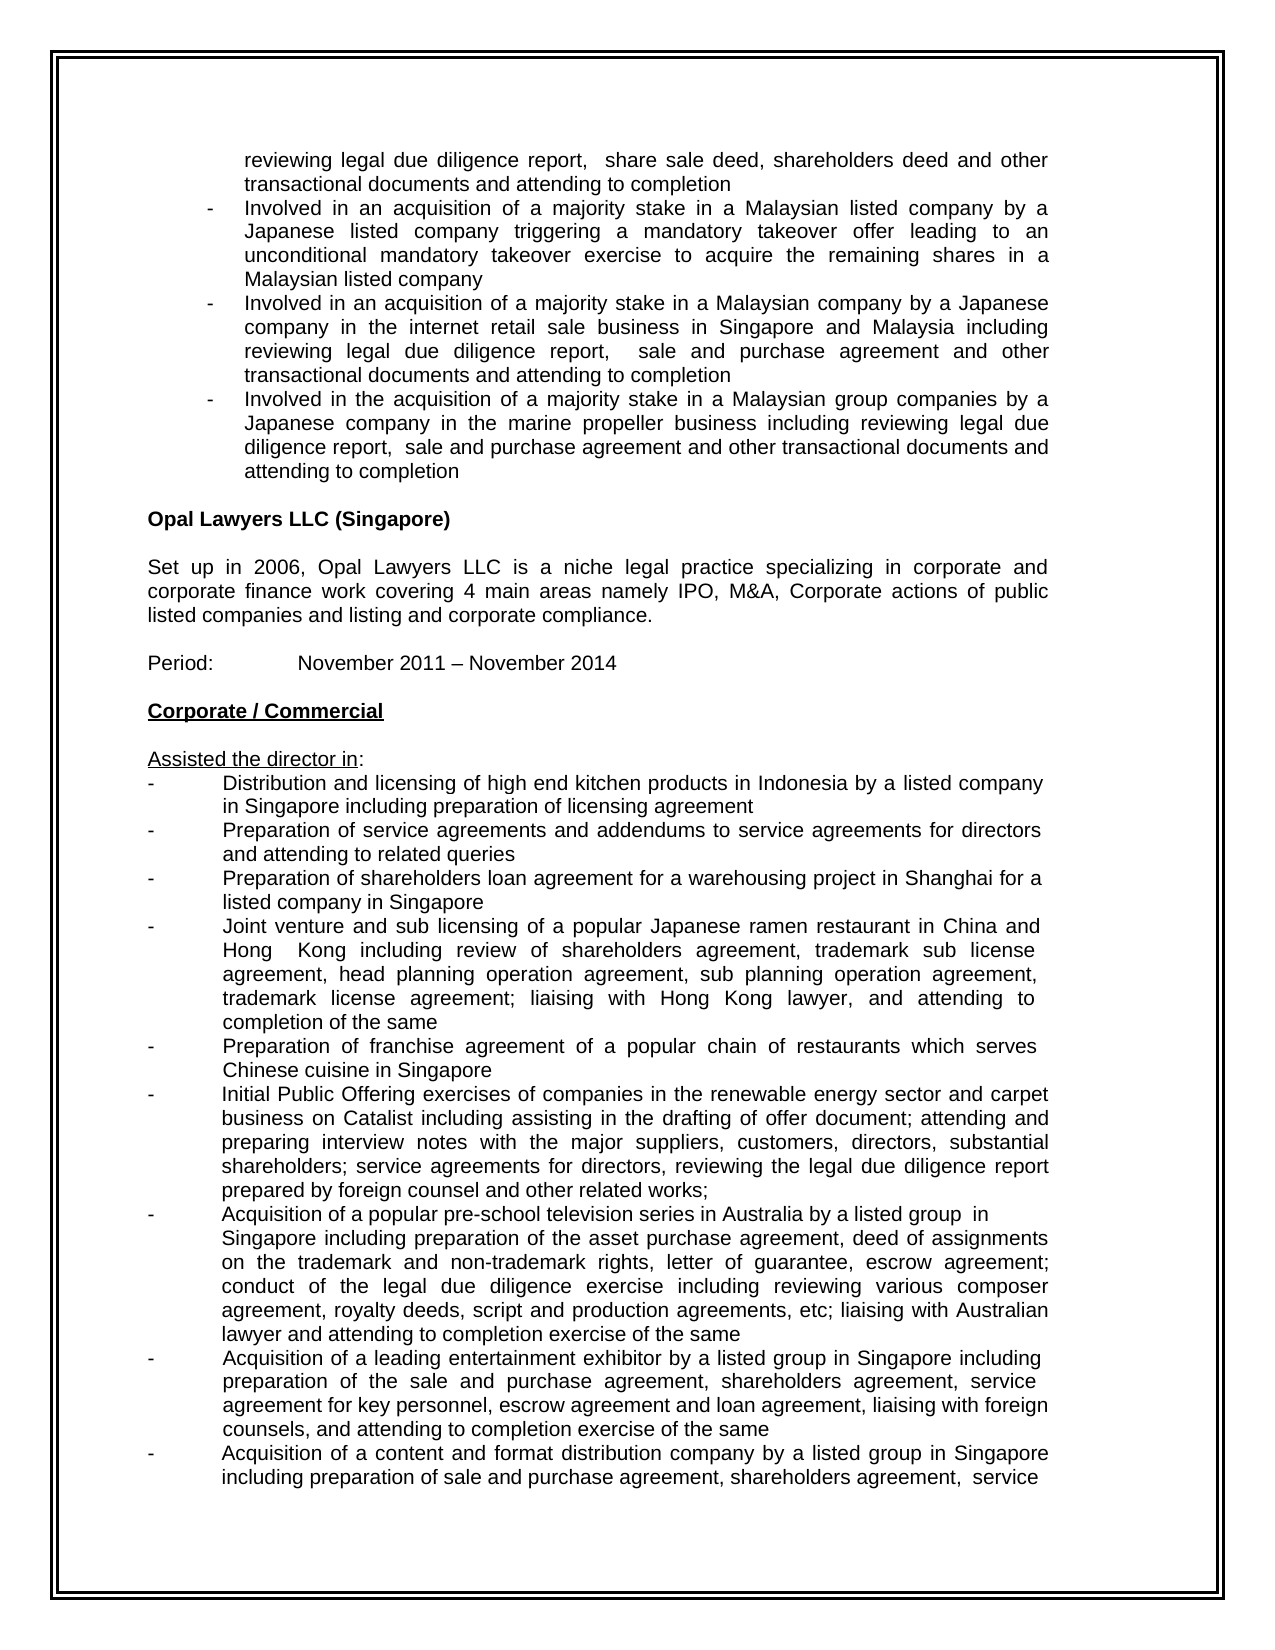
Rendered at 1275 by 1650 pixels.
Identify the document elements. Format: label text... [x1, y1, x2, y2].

text Period: November 2011 – November 2014 [147, 651, 1050, 674]
text - Distribution and licensing of high end kitchen products in Indonesia by a listed company in Singapore including preparation of licensing agreement [147, 770, 1050, 818]
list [207, 147, 1050, 195]
text - Preparation of service agreements and addendums to service agreements for directors and attending to related queries [147, 818, 1050, 866]
text - Acquisition of a popular pre-school television series in Australia by a listed group in Singapore including preparation of the asset purchase agreement, deed of assignments on the trademark and non-trademark rights, letter of guarantee, escrow agreement; conduct of the legal due diligence exercise including reviewing various composer agreement, royalty deeds, script and production agreements, etc; liaising with Australian lawyer and attending to completion exercise of the same [147, 1202, 1050, 1345]
text - Initial Public Offering exercises of companies in the renewable energy sector and carpet business on Catalist including assisting in the drafting of offer document; attending and preparing interview notes with the major suppliers, customers, directors, substantial shareholders; service agreements for directors, reviewing the legal due diligence report prepared by foreign counsel and other related works; [147, 1082, 1050, 1202]
list Involved in an acquisition of a majority stake in a Malaysian company by a Japanese company in the internet retail sale business in Singapore and Malaysia including reviewing legal due diligence report, sale and purchase agreement and other transactional documents and attending to completion [207, 291, 1050, 387]
text - Joint venture and sub licensing of a popular Japanese ramen restaurant in China and Hong Kong including review of shareholders agreement, trademark sub license agreement, head planning operation agreement, sub planning operation agreement, trademark license agreement; liaising with Hong Kong lawyer, and attending to completion of the same [438, 914, 1050, 1034]
text - Preparation of shareholders loan agreement for a warehousing project in Shanghai for a listed company in Singapore [147, 866, 1050, 914]
text Opal Lawyers LLC (Singapore) [147, 507, 1050, 531]
text Corporate / Commercial [147, 698, 1050, 722]
text Assisted the director in: [147, 722, 1050, 770]
list Involved in the acquisition of a majority stake in a Malaysian group companies by a Japanese company in the marine propeller business including reviewing legal due diligence report, sale and purchase agreement and other transactional documents and attending to completion [207, 387, 1050, 483]
text - Acquisition of a leading entertainment exhibitor by a listed group in Singapore including preparation of the sale and purchase agreement, shareholders agreement, service agreement for key personnel, escrow agreement and loan agreement, liaising with foreign counsels, and attending to completion exercise of the same [147, 1345, 1050, 1441]
text - Preparation of franchise agreement of a popular chain of restaurants which serves Chinese cuisine in Singapore [147, 1034, 1050, 1082]
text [147, 1441, 1050, 1489]
list Involved in an acquisition of a majority stake in a Malaysian listed company by a Japanese listed company triggering a mandatory takeover offer leading to an unconditional mandatory takeover exercise to acquire the remaining shares in a Malaysian listed company [207, 195, 1050, 291]
text Set up in 2006, Opal Lawyers LLC is a niche legal practice specializing in corporate and corporate finance work covering 4 main areas namely IPO, M&A, Corporate actions of public listed companies and listing and corporate compliance. [147, 555, 1050, 627]
